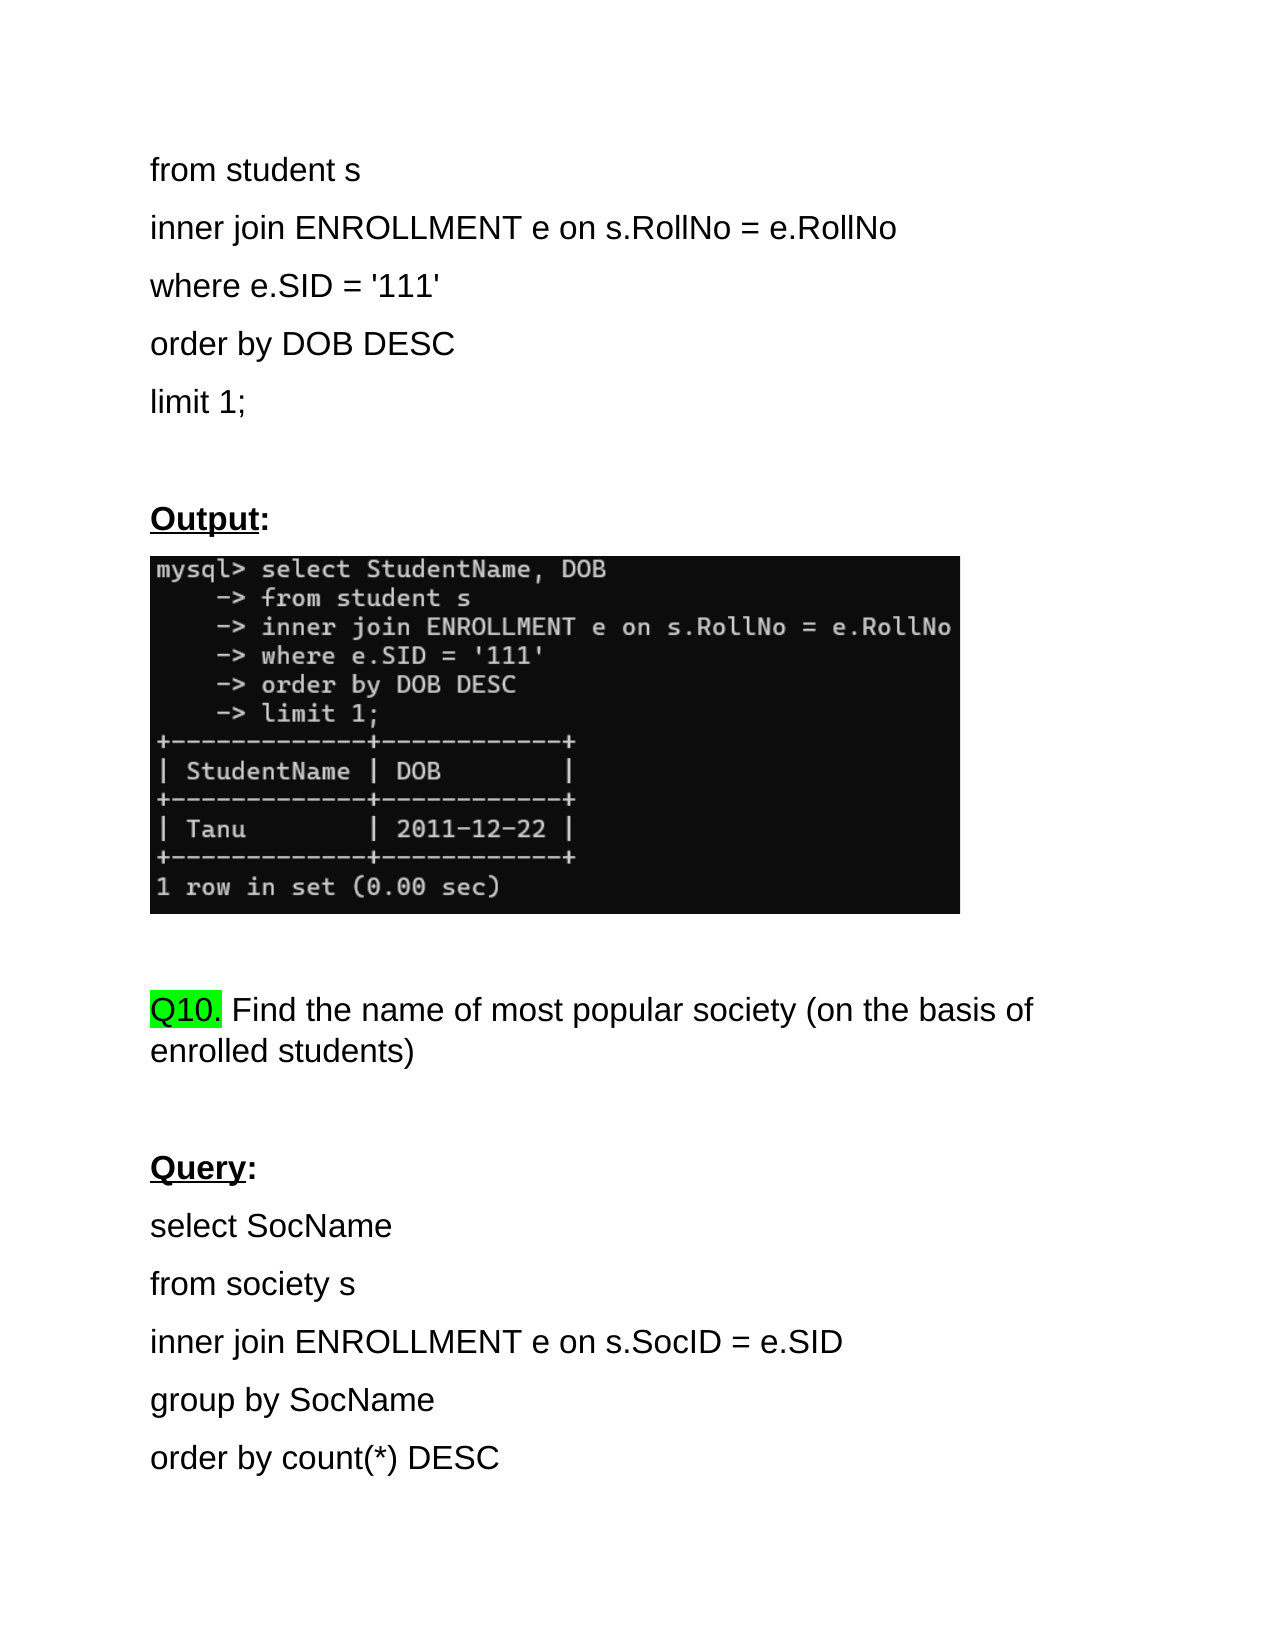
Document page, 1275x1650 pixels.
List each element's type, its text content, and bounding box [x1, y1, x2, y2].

picture [150, 556, 961, 914]
text where e.SID = '111' [150, 266, 1125, 305]
text Output: [150, 499, 1125, 537]
text inner join ENROLLMENT e on s.RollNo = e.RollNo [150, 208, 1125, 247]
text select SocName [150, 1206, 1125, 1244]
text order by DOB DESC [150, 324, 1125, 363]
text Query: [150, 1148, 1125, 1186]
text group by SocName [150, 1380, 1125, 1419]
text from student s [150, 150, 1125, 188]
text from society s [150, 1264, 1125, 1302]
text limit 1; [150, 382, 1125, 421]
text inner join ENROLLMENT e on s.SocID = e.SID [150, 1322, 1125, 1361]
text order by count(*) DESC [150, 1438, 1125, 1477]
text Q10. Find the name of most popular society (on the basis of enrolled students) [150, 990, 1125, 1070]
